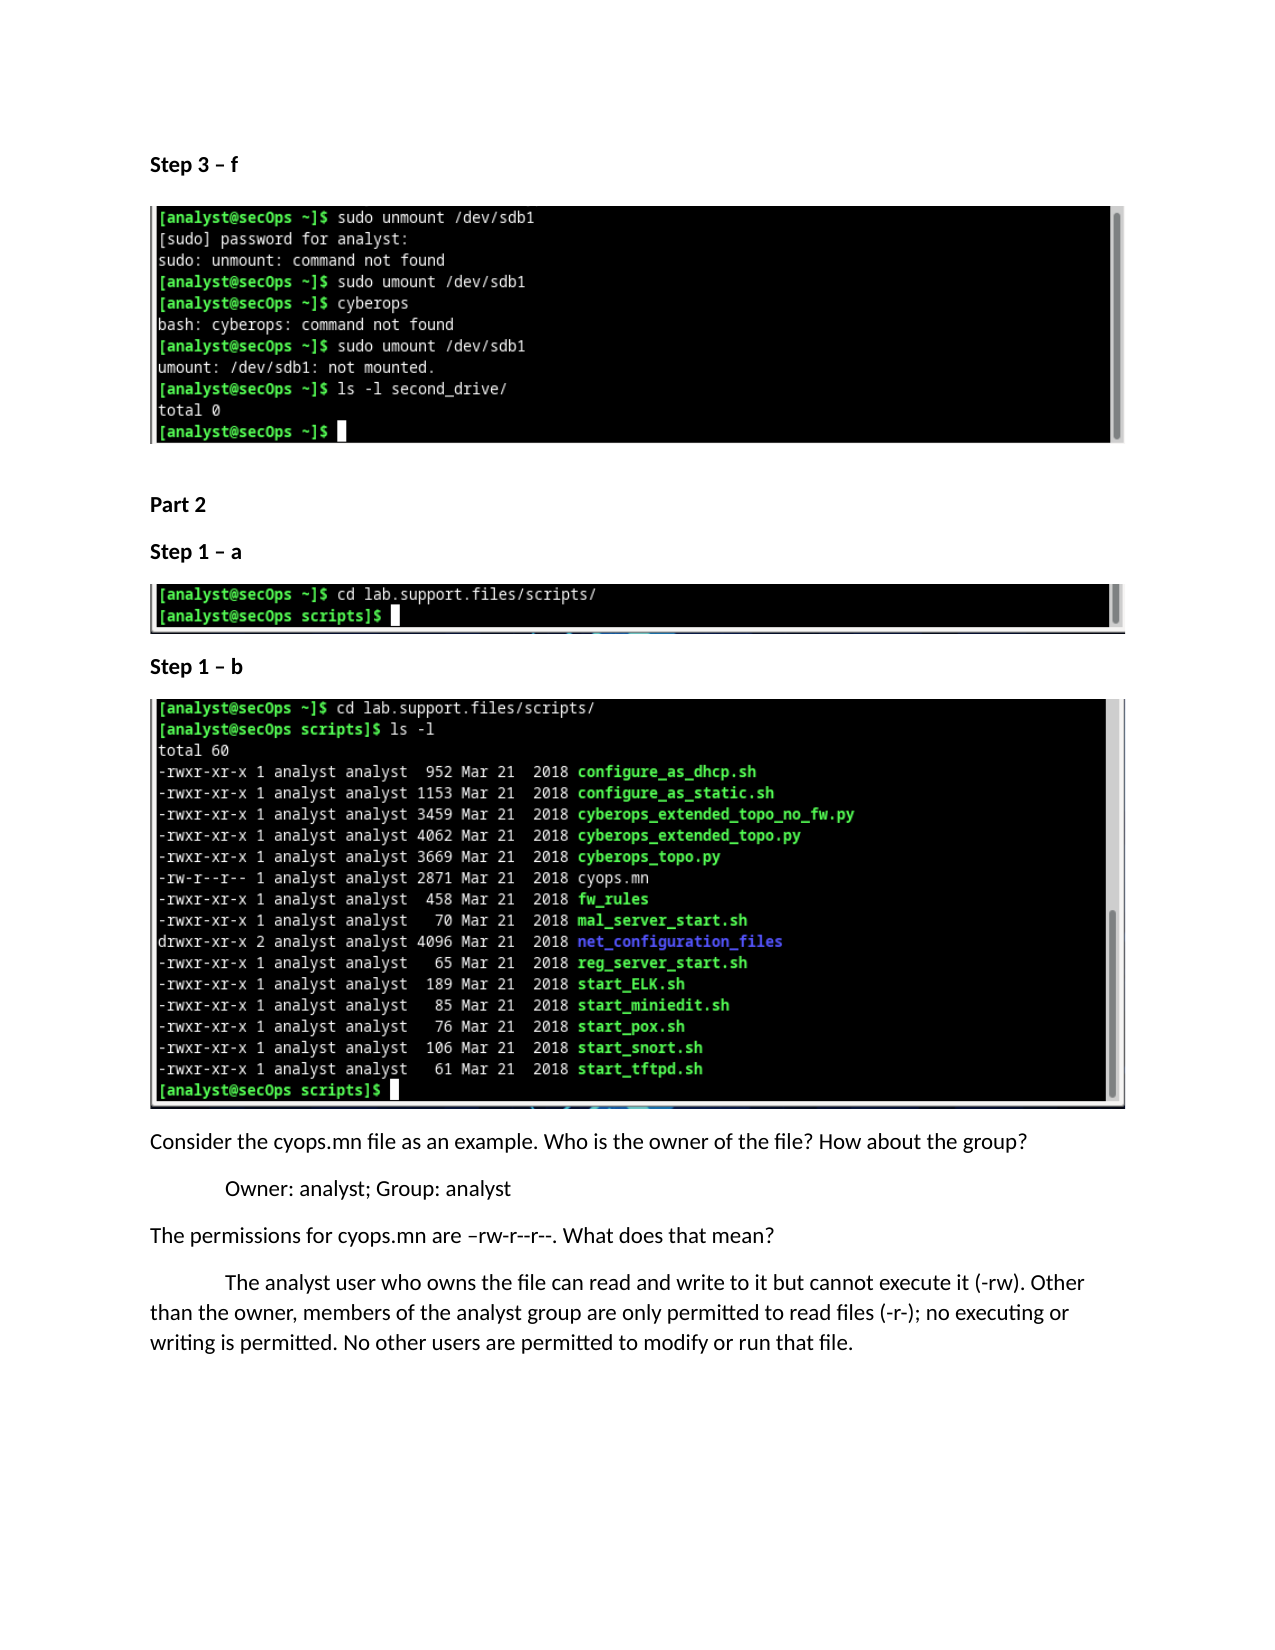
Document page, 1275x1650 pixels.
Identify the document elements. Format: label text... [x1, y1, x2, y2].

text The permissions for cyops.mn are –rw-r--r--. What does that mean? [150, 1221, 1125, 1249]
text Step 1 – b [150, 652, 1125, 680]
picture [150, 206, 1125, 444]
text The analyst user who owns the file can read and write to it but cannot execute it (-rw). Other than the owner, members of the analyst group are only permitted to read files (-r-); no executing or writing is permitted. No other users are permitted to modify or run that file. [150, 1268, 1125, 1357]
text Step 1 – a [150, 537, 1125, 565]
text Step 3 – f [150, 150, 1125, 178]
text Part 2 [150, 491, 1125, 518]
picture [150, 584, 1125, 634]
picture [150, 699, 1125, 1109]
text Consider the cyops.mn file as an example. Who is the owner of the file? How about the group? [150, 1127, 1125, 1156]
text Owner: analyst; Group: analyst [150, 1174, 1125, 1202]
